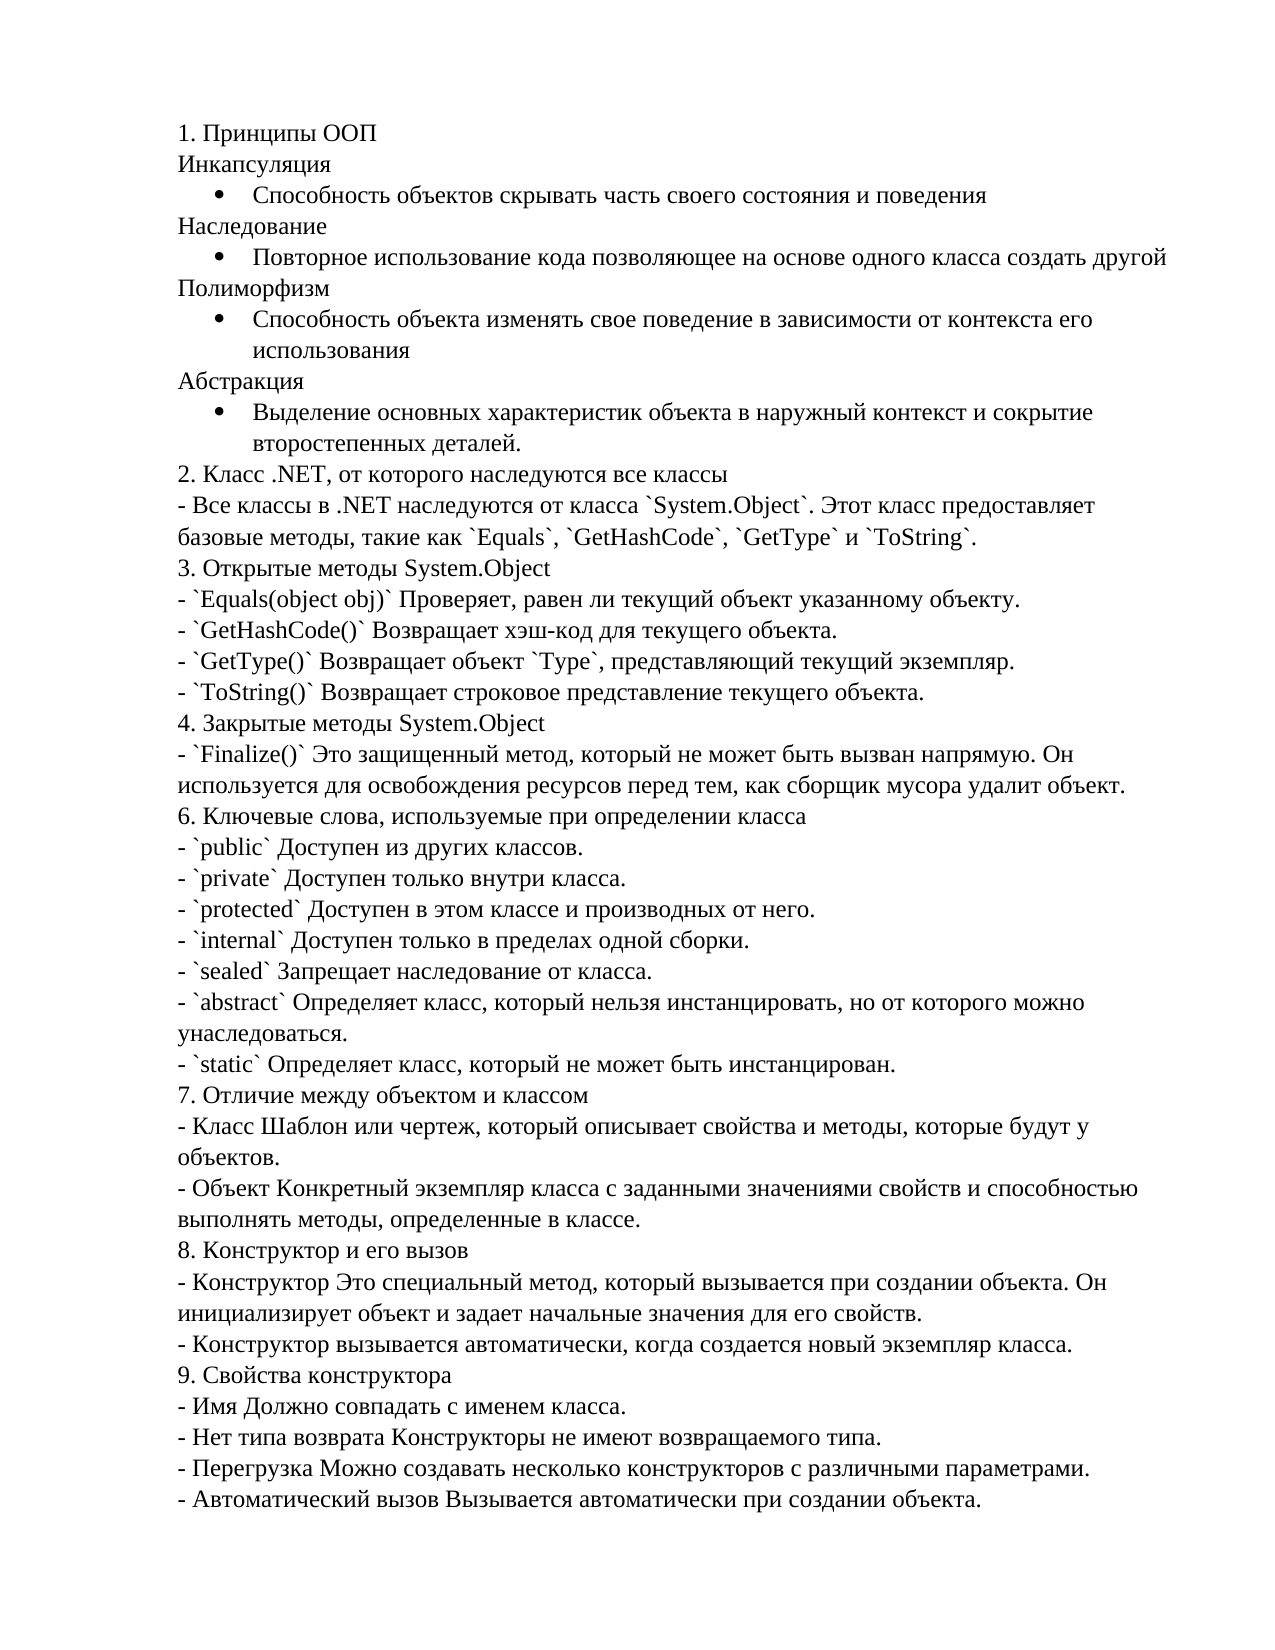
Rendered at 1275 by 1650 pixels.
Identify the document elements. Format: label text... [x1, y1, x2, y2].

text 4. Закрытые методы System.Object [177, 708, 1186, 737]
text - `internal` Доступен только в пределах одной сборки. [177, 925, 1186, 954]
text 3. Открытые методы System.Object [177, 553, 1186, 581]
text Абстракция [177, 366, 1186, 395]
text - Имя Должно совпадать с именем класса. [177, 1391, 1186, 1419]
text - Объект Конкретный экземпляр класса с заданными значениями свойств и способностью выполнять методы, определенные в классе. [177, 1173, 1186, 1233]
list Способность объектов скрывать часть своего состояния и поведения [215, 180, 1186, 209]
list Повторное использование кода позволяющее на основе одного класса создать другой [215, 242, 1186, 271]
text - `ToString()` Возвращает строковое представление текущего объекта. [177, 677, 1186, 706]
text 1. Принципы ООП [177, 118, 1186, 147]
text - `GetType()` Возвращает объект `Type`, представляющий текущий экземпляр. [177, 646, 1186, 674]
text - `Equals(object obj)` Проверяет, равен ли текущий объект указанному объекту. [177, 584, 1186, 612]
text Полиморфизм [177, 273, 1186, 302]
list Выделение основных характеристик объекта в наружный контекст и сокрытие второстепенных деталей. [215, 397, 1186, 457]
list Способность объекта изменять свое поведение в зависимости от контекста его использования [215, 304, 1186, 364]
text - Перегрузка Можно создавать несколько конструкторов с различными параметрами. [177, 1453, 1186, 1482]
text - Все классы в .NET наследуются от класса `System.Object`. Этот класс предоставляет базовые методы, такие как `Equals`, `GetHashCode`, `GetType` и `ToString`. [177, 491, 1186, 550]
text - `sealed` Запрещает наследование от класса. [177, 956, 1186, 985]
text - Конструктор вызывается автоматически, когда создается новый экземпляр класса. [177, 1329, 1186, 1357]
text - Конструктор Это специальный метод, который вызывается при создании объекта. Он инициализирует объект и задает начальные значения для его свойств. [177, 1267, 1186, 1326]
text - `static` Определяет класс, который не может быть инстанцирован. [177, 1049, 1186, 1078]
text 6. Ключевые слова, используемые при определении класса [177, 801, 1186, 830]
text 2. Класс .NET, от которого наследуются все классы [177, 459, 1186, 488]
text 7. Отличие между объектом и классом [177, 1080, 1186, 1109]
text - Автоматический вызов Вызывается автоматически при создании объекта. [177, 1484, 1186, 1513]
text - `private` Доступен только внутри класса. [177, 863, 1186, 892]
text 8. Конструктор и его вызов [177, 1236, 1186, 1264]
text - `abstract` Определяет класс, который нельзя инстанцировать, но от которого можно унаследоваться. [177, 987, 1186, 1047]
text 9. Свойства конструктора [177, 1360, 1186, 1388]
text - Нет типа возврата Конструкторы не имеют возвращаемого типа. [177, 1422, 1186, 1451]
text - `GetHashCode()` Возвращает хэш-код для текущего объекта. [177, 615, 1186, 643]
text - `protected` Доступен в этом классе и производных от него. [177, 894, 1186, 923]
text - Класс Шаблон или чертеж, который описывает свойства и методы, которые будут у объектов. [177, 1111, 1186, 1171]
text - `Finalize()` Это защищенный метод, который не может быть вызван напрямую. Он используется для освобождения ресурсов перед тем, как сборщик мусора удалит объект. [177, 739, 1186, 799]
text Инкапсуляция [177, 149, 1186, 178]
text Наследование [177, 211, 1186, 240]
text - `public` Доступен из других классов. [177, 832, 1186, 861]
